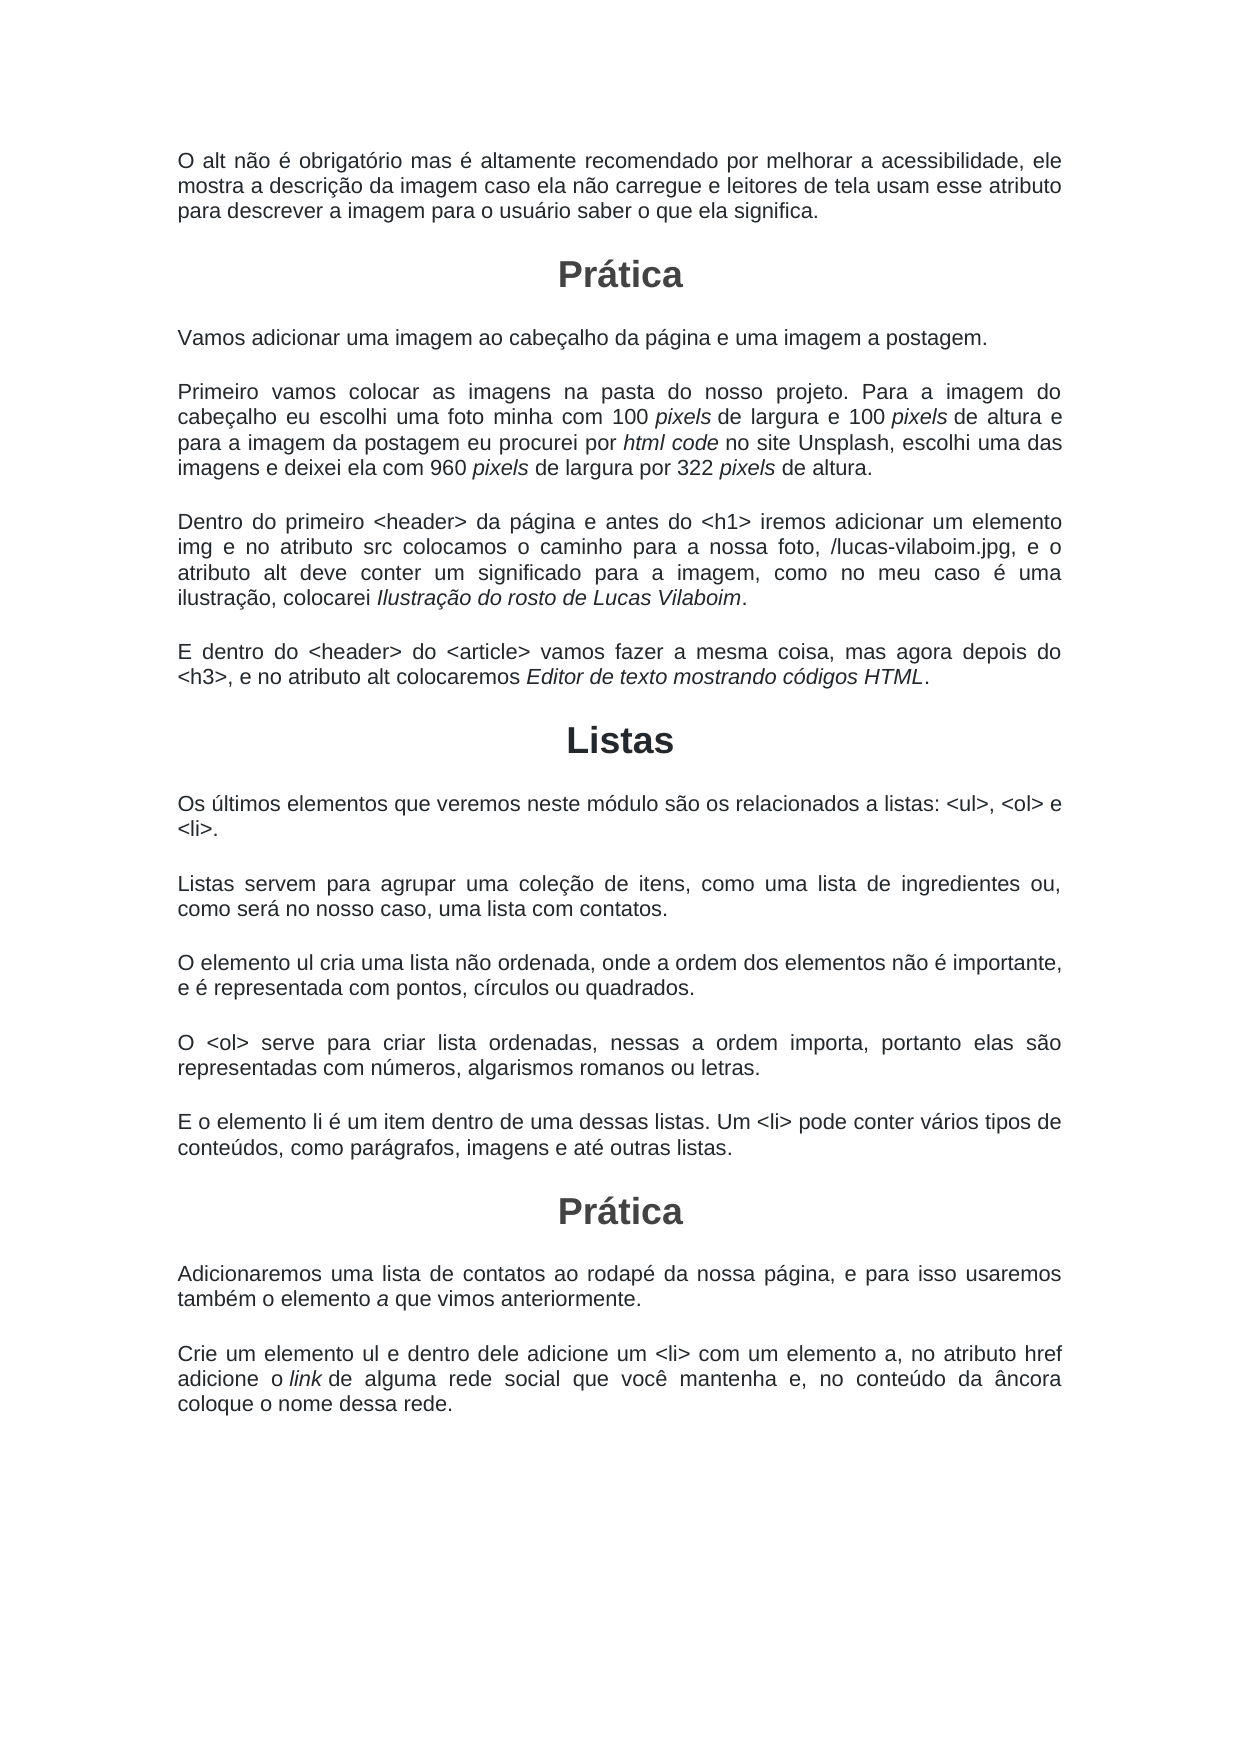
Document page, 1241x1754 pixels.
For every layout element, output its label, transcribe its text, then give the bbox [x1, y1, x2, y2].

text E o elemento li é um item dentro de uma dessas listas. Um <li> pode conter vários tipos de conteúdos, como parágrafos, imagens e até outras listas. [177, 1109, 1063, 1160]
text Os últimos elementos que veremos neste módulo são os relacionados a listas: <ul>, <ol> e <li>. [177, 791, 1063, 841]
text Primeiro vamos colocar as imagens na pasta do nosso projeto. Para a imagem do cabeçalho eu escolhi uma foto minha com 100 pixels de largura e 100 pixels de altura e para a imagem da postagem eu procurei por html code no site Unsplash, escolhi uma das imagens e deixei ela com 960 pixels de largura por 322 pixels de altura. [177, 379, 1063, 480]
text Listas servem para agrupar uma coleção de itens, como uma lista de ingredientes ou, como será no nosso caso, uma lista com contatos. [177, 871, 1063, 921]
text Prática [177, 252, 1063, 296]
text E dentro do <header> do <article> vamos fazer a mesma coisa, mas agora depois do <h3>, e no atributo alt colocaremos Editor de texto mostrando códigos HTML. [177, 639, 1063, 689]
text Dentro do primeiro <header> da página e antes do <h1> iremos adicionar um elemento img e no atributo src colocamos o caminho para a nossa foto, /lucas-vilaboim.jpg, e o atributo alt deve conter um significado para a imagem, como no meu caso é uma ilustração, colocarei Ilustração do rosto de Lucas Vilaboim. [177, 509, 1063, 610]
text Listas [177, 719, 1063, 762]
text O elemento ul cria uma lista não ordenada, onde a ordem dos elementos não é importante, e é representada com pontos, círculos ou quadrados. [177, 950, 1063, 1001]
text Vamos adicionar uma imagem ao cabeçalho da página e uma imagem a postagem. [177, 325, 1063, 350]
text O alt não é obrigatório mas é altamente recomendado por melhorar a acessibilidade, ele mostra a descrição da imagem caso ela não carregue e leitores de tela usam esse atributo para descrever a imagem para o usuário saber o que ela significa. [177, 148, 1063, 223]
text O <ol> serve para criar lista ordenadas, nessas a ordem importa, portanto elas são representadas com números, algarismos romanos ou letras. [177, 1030, 1063, 1080]
text Adicionaremos uma lista de contatos ao rodapé da nossa página, e para isso usaremos também o elemento a que vimos anteriormente. [177, 1261, 1063, 1312]
text Crie um elemento ul e dentro dele adicione um <li> com um elemento a, no atributo href adicione o link de alguma rede social que você mantenha e, no conteúdo da âncora coloque o nome dessa rede. [177, 1341, 1063, 1416]
text Prática [177, 1189, 1063, 1232]
